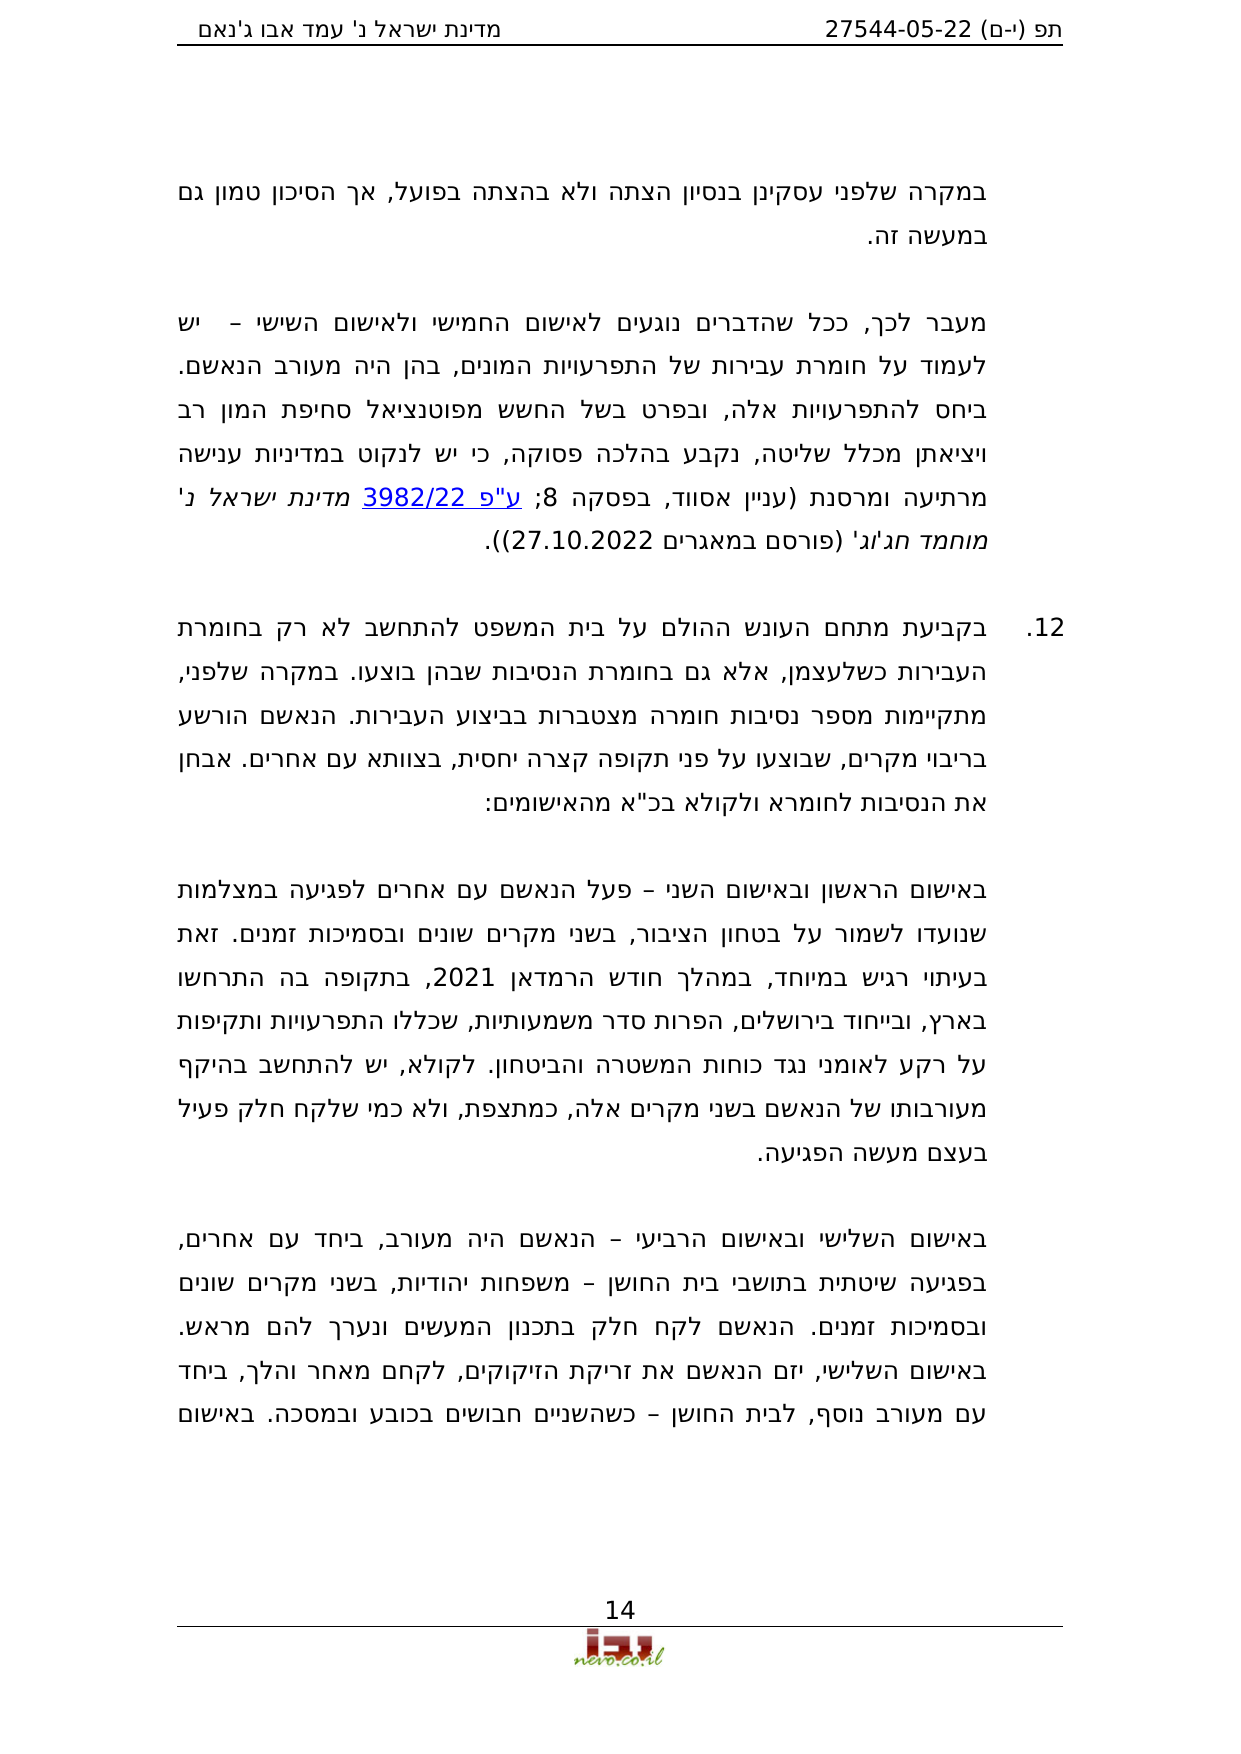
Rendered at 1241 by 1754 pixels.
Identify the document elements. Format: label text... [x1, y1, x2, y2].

list בקביעת מתחם העונש ההולם על בית המשפט להתחשב לא רק בחומרת העבירות כשלעצמן, אלא גם בחומרת הנסיבות שבהן בוצעו. במקרה שלפני, מתקיימות מספר נסיבות חומרה מצטברות בביצוע העבירות. הנאשם הורשע בריבוי מקרים, שבוצעו על פני תקופה קצרה יחסית, בצוותא עם אחרים. אבחן את הנסיבות לחומרא ולקולא בכ"א מהאישומים: [177, 613, 1026, 818]
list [177, 1225, 988, 1429]
picture [574, 1628, 666, 1667]
list באישום הראשון ובאישום השני – פעל הנאשם עם אחרים לפגיעה במצלמות שנועדו לשמור על בטחון הציבור, בשני מקרים שונים ובסמיכות זמנים. זאת בעיתוי רגיש במיוחד, במהלך חודש הרמדאן 2021, בתקופה בה התרחשו בארץ, ובייחוד בירושלים, הפרות סדר משמעותיות, שכללו התפרעויות ותקיפות על רקע לאומני נגד כוחות המשטרה והביטחון. לקולא, יש להתחשב בהיקף מעורבותו של הנאשם בשני מקרים אלה, כמתצפת, ולא כמי שלקח חלק פעיל בעצם מעשה הפגיעה. [177, 875, 988, 1167]
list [177, 177, 988, 250]
list מעבר לכך, ככל שהדברים נוגעים לאישום החמישי ולאישום השישי – יש לעמוד על חומרת עבירות של התפרעויות המונים, בהן היה מעורב הנאשם. ביחס להתפרעויות אלה, ובפרט בשל החשש מפוטנציאל סחיפת המון רב ויציאתן מכלל שליטה, נקבע בהלכה פסוקה, כי יש לנקוט במדיניות ענישה מרתיעה ומרסנת (עניין אסווד, בפסקה 8; ע"פ 3982/22 מדינת ישראל נ' מוחמד חג'וג' (פורסם במאגרים 27.10.2022)). [177, 308, 988, 556]
